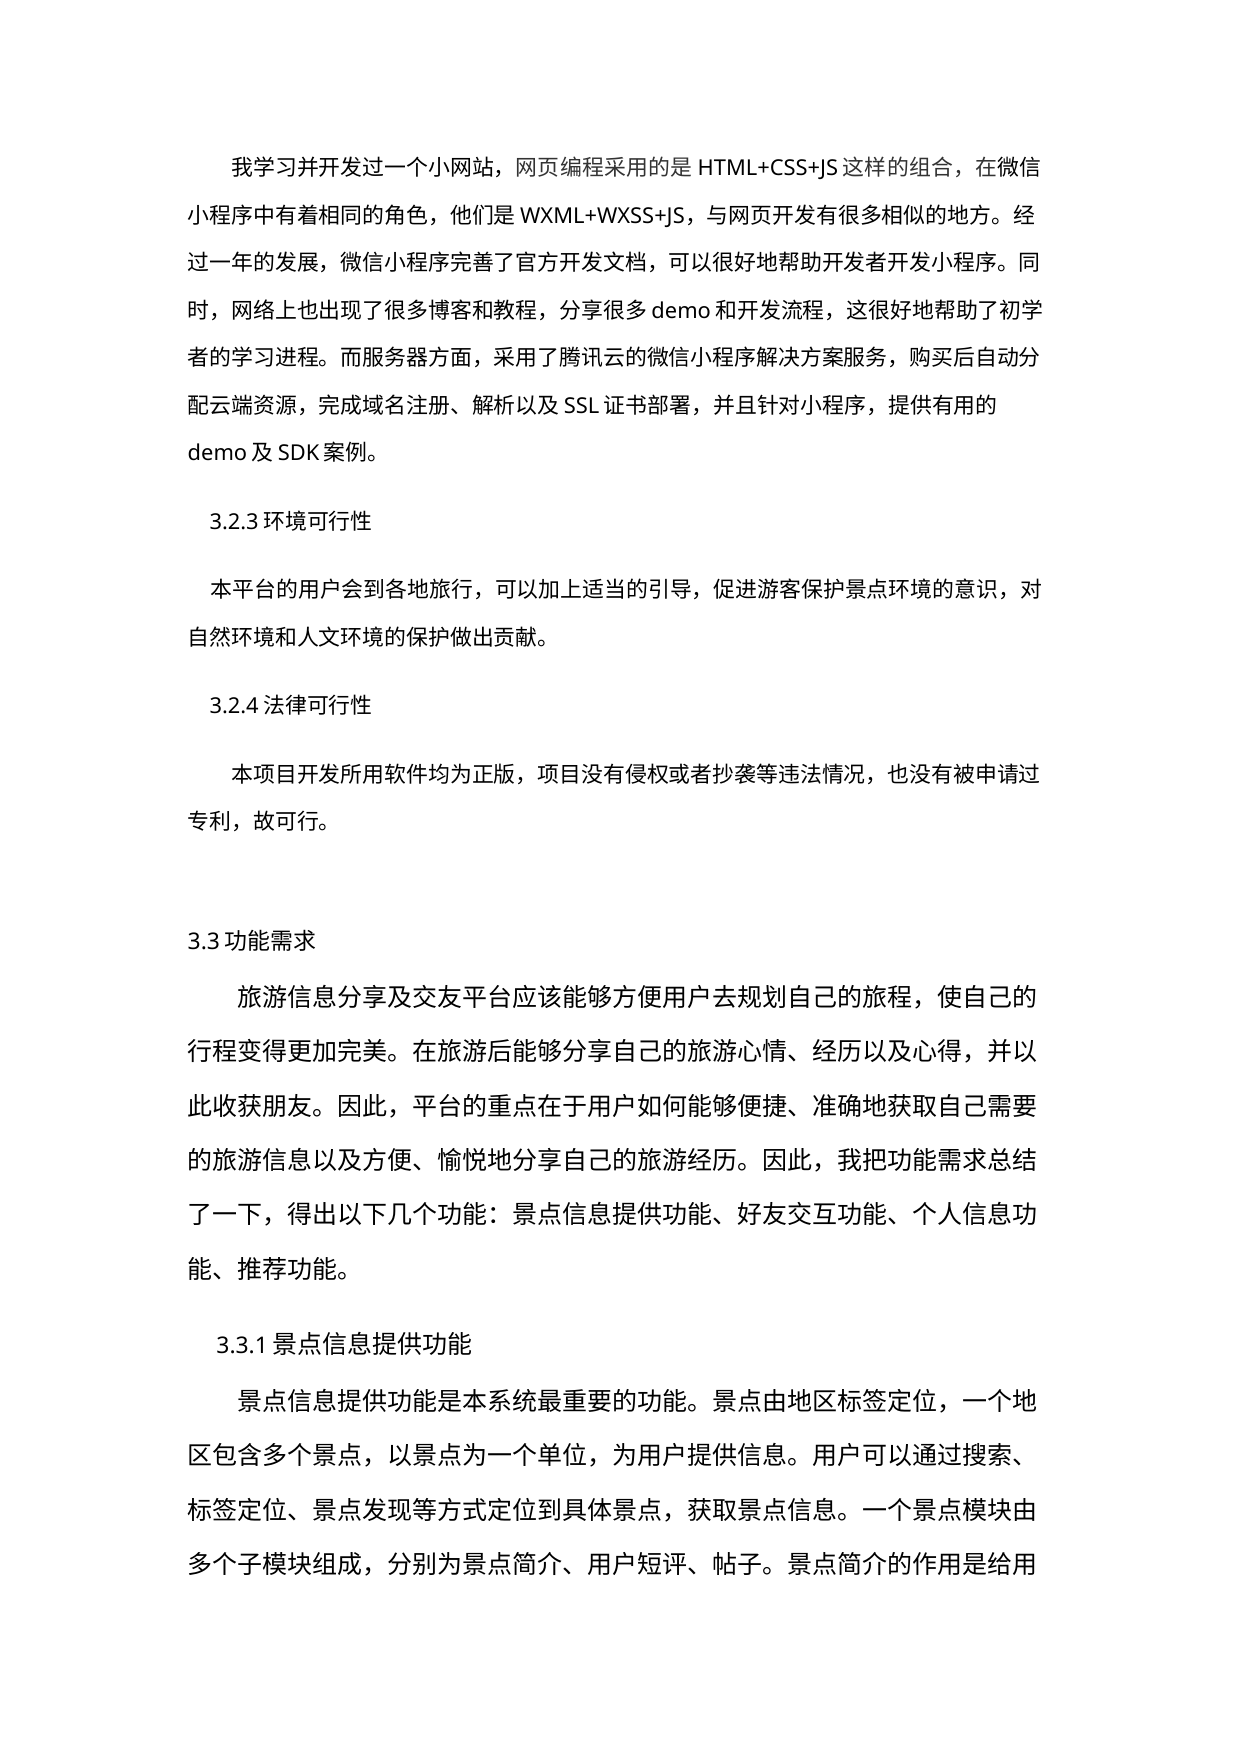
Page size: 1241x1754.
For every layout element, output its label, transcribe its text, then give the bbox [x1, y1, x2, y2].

text 3.3.1景点信息提供功能 [187, 1324, 1053, 1361]
text 本平台的用户会到各地旅行，可以加上适当的引导，促进游客保护景点环境的意识，对自然环境和人文环境的保护做出贡献。 [187, 572, 1053, 651]
text 3.2.4法律可行性 [187, 688, 1053, 720]
text 3.3功能需求 [187, 923, 1053, 956]
text 旅游信息分享及交友平台应该能够方便用户去规划自己的旅程，使自己的行程变得更加完美。在旅游后能够分享自己的旅游心情、经历以及心得，并以此收获朋友。因此，平台的重点在于用户如何能够便捷、准确地获取自己需要的旅游信息以及方便、愉悦地分享自己的旅游经历。因此，我把功能需求总结了一下，得出以下几个功能：景点信息提供功能、好友交互功能、个人信息功能、推荐功能。 [187, 977, 1053, 1285]
text 3.2.3环境可行性 [187, 504, 1053, 536]
text 本项目开发所用软件均为正版，项目没有侵权或者抄袭等违法情况，也没有被申请过专利，故可行。 [187, 757, 1053, 836]
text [187, 1381, 1053, 1581]
text 我学习并开发过一个小网站，网页编程采用的是HTML+CSS+JS这样的组合，在微信小程序中有着相同的角色，他们是WXML+WXSS+JS，与网页开发有很多相似的地方。经过一年的发展，微信小程序完善了官方开发文档，可以很好地帮助开发者开发小程序。同时，网络上也出现了很多博客和教程，分享很多demo和开发流程，这很好地帮助了初学者的学习进程。而服务器方面，采用了腾讯云的微信小程序解决方案服务，购买后自动分配云端资源，完成域名注册、解析以及SSL证书部署，并且针对小程序，提供有用的demo及SDK案例。 [187, 150, 1053, 467]
